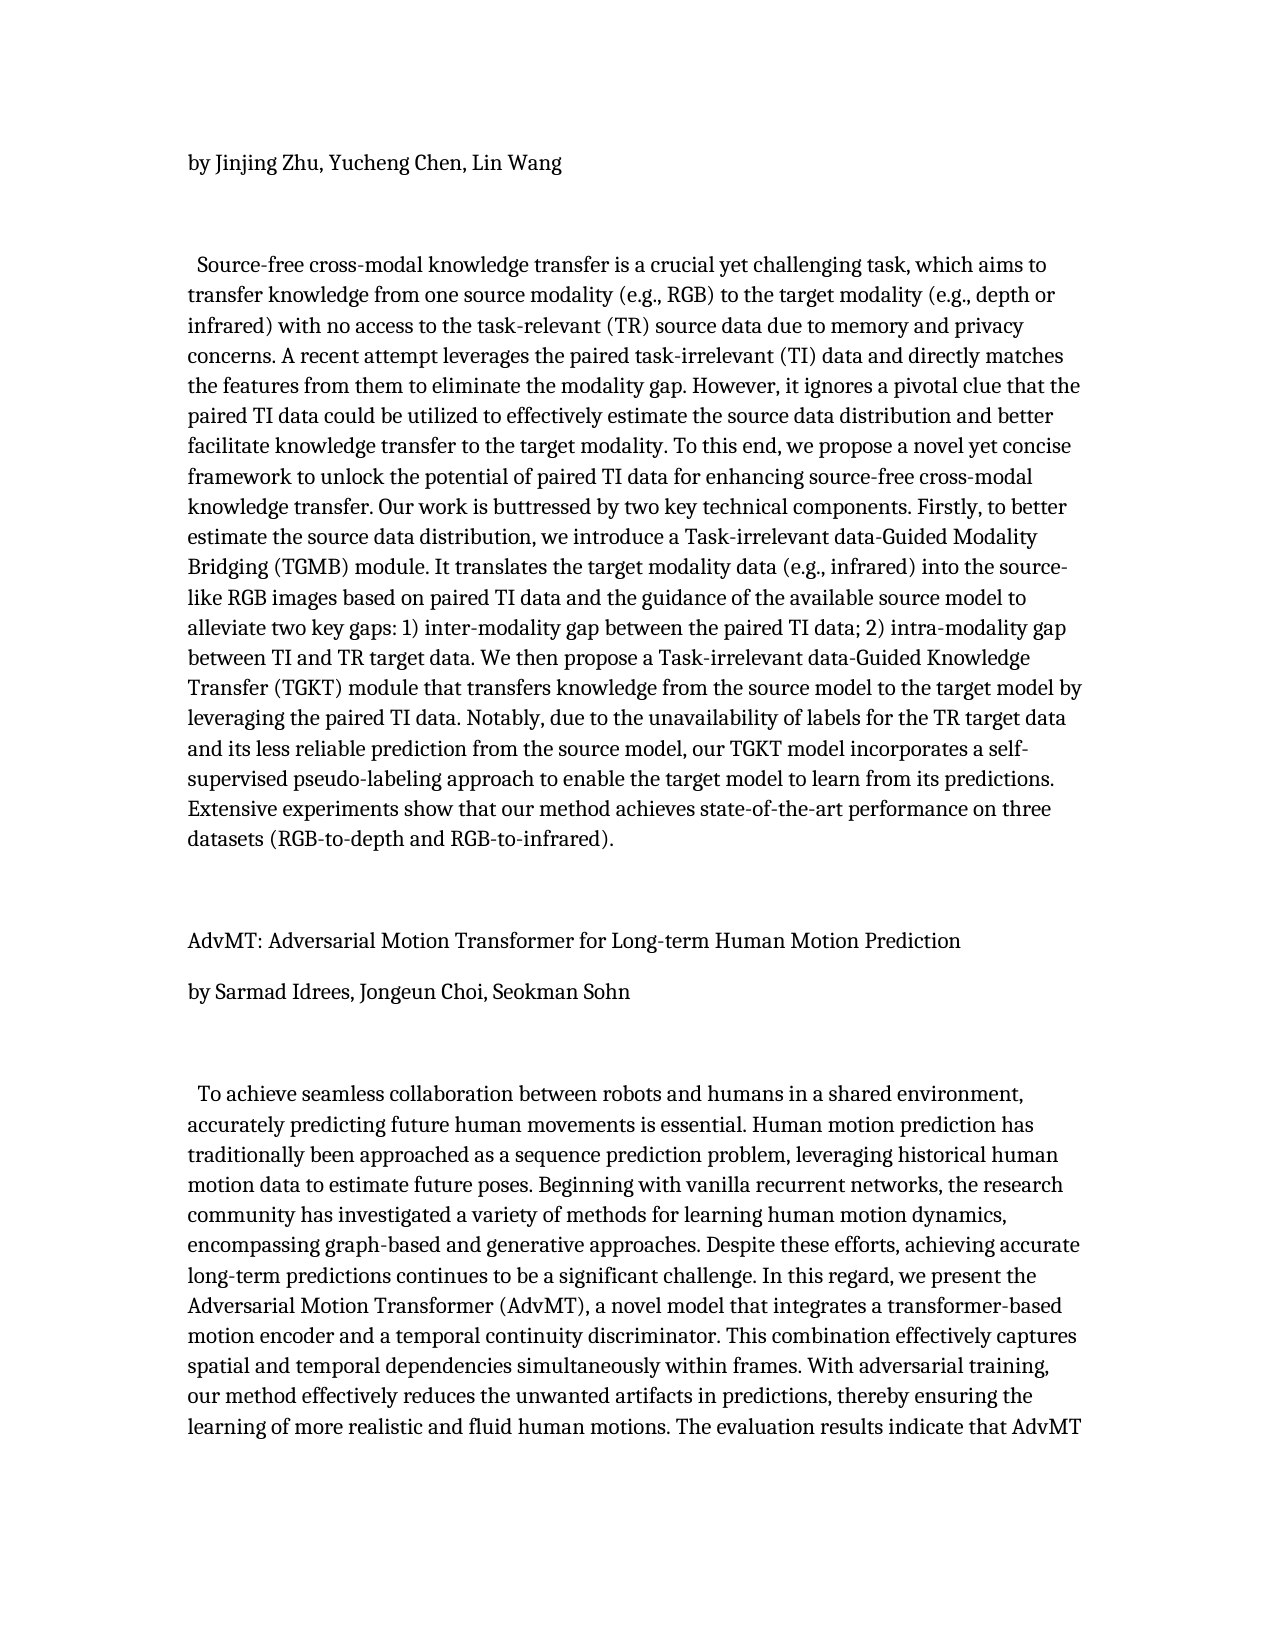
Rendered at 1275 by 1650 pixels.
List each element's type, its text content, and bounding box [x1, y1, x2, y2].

text Source-free cross-modal knowledge transfer is a crucial yet challenging task, which aims to transfer knowledge from one source modality (e.g., RGB) to the target modality (e.g., depth or infrared) with no access to the task-relevant (TR) source data due to memory and privacy concerns. A recent attempt leverages the paired task-irrelevant (TI) data and directly matches the features from them to eliminate the modality gap. However, it ignores a pivotal clue that the paired TI data could be utilized to effectively estimate the source data distribution and better facilitate knowledge transfer to the target modality. To this end, we propose a novel yet concise framework to unlock the potential of paired TI data for enhancing source-free cross-modal knowledge transfer. Our work is buttressed by two key technical components. Firstly, to better estimate the source data distribution, we introduce a Task-irrelevant data-Guided Modality Bridging (TGMB) module. It translates the target modality data (e.g., infrared) into the source-like RGB images based on paired TI data and the guidance of the available source model to alleviate two key gaps: 1) inter-modality gap between the paired TI data; 2) intra-modality gap between TI and TR target data. We then propose a Task-irrelevant data-Guided Knowledge Transfer (TGKT) module that transfers knowledge from the source model to the target model by leveraging the paired TI data. Notably, due to the unavailability of labels for the TR target data and its less reliable prediction from the source model, our TGKT model incorporates a self-supervised pseudo-labeling approach to enable the target model to learn from its predictions. Extensive experiments show that our method achieves state-of-the-art performance on three datasets (RGB-to-depth and RGB-to-infrared). [187, 252, 1087, 852]
text AdvMT: Adversarial Motion Transformer for Long-term Human Motion Prediction [187, 928, 1087, 954]
text by Sarmad Idrees, Jongeun Choi, Seokman Sohn [187, 979, 1087, 1006]
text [187, 1081, 1087, 1440]
text by Jinjing Zhu, Yucheng Chen, Lin Wang [187, 150, 1087, 176]
